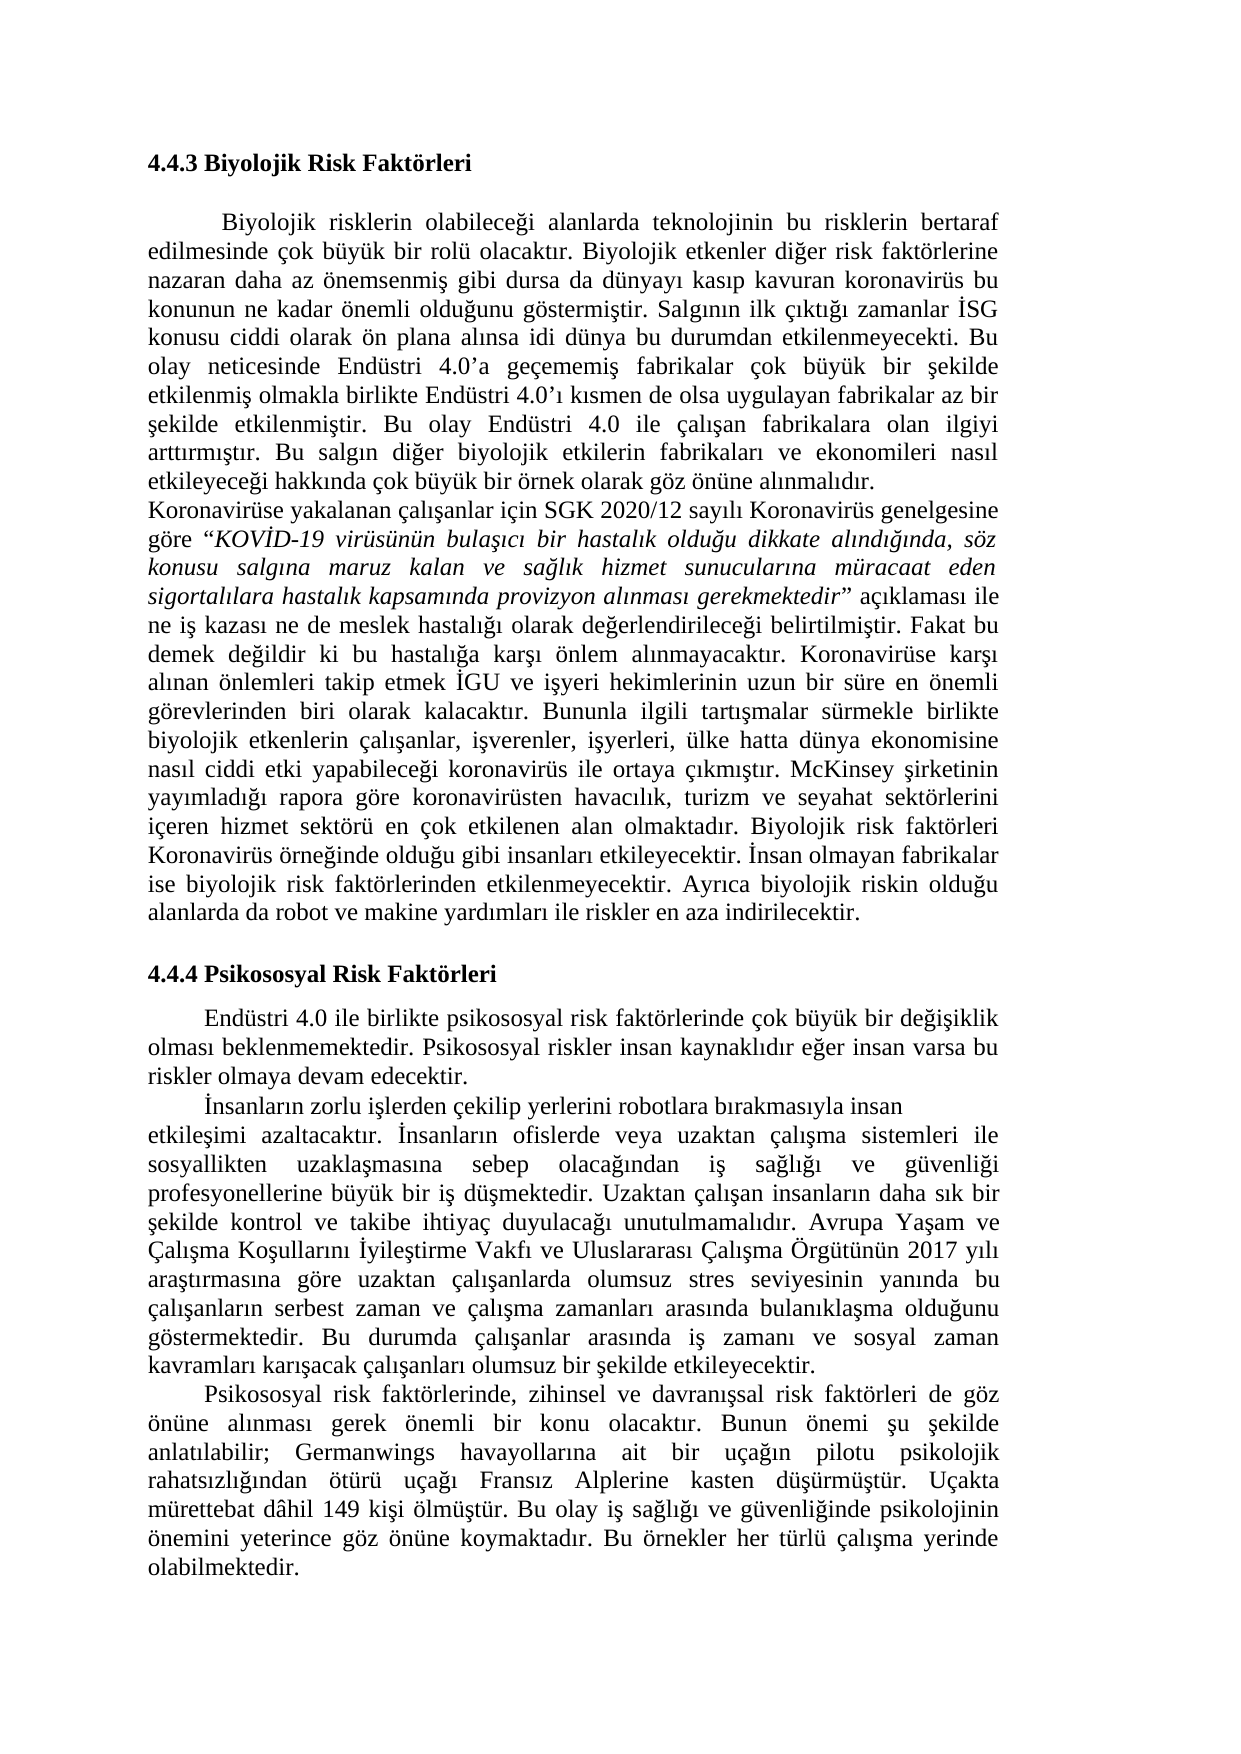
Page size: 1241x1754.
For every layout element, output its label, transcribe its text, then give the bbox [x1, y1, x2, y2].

text İnsanların zorlu işlerden çekilip yerlerini robotlara bırakmasıyla insan [148, 1091, 1000, 1119]
subtitle 4.4.4 Psikososyal Risk Faktörleri [148, 959, 1093, 988]
text Koronavirüse yakalanan çalışanlar için SGK 2020/12 sayılı Koronavirüs genelgesine göre “KOVİD-19 virüsünün bulaşıcı bir hastalık olduğu dikkate alındığında, söz konusu salgına maruz kalan ve sağlık hizmet sunucularına müracaat eden sigortalılara hastalık kapsamında provizyon alınması gerekmektedir” açıklaması ile ne iş kazası ne de meslek hastalığı olarak değerlendirileceği belirtilmiştir. Fakat bu demek değildir ki bu hastalığa karşı önlem alınmayacaktır. Koronavirüse karşı alınan önlemleri takip etmek İGU ve işyeri hekimlerinin uzun bir süre en önemli görevlerinden biri olarak kalacaktır. Bununla ilgili tartışmalar sürmekle birlikte biyolojik etkenlerin çalışanlar, işverenler, işyerleri, ülke hatta dünya ekonomisine nasıl ciddi etki yapabileceği koronavirüs ile ortaya çıkmıştır. McKinsey şirketinin yayımladığı rapora göre koronavirüsten havacılık, turizm ve seyahat sektörlerini içeren hizmet sektörü en çok etkilenen alan olmaktadır. Biyolojik risk faktörleri Koronavirüs örneğinde olduğu gibi insanları etkileyecektir. İnsan olmayan fabrikalar ise biyolojik risk faktörlerinden etkilenmeyecektir. Ayrıca biyolojik riskin olduğu alanlarda da robot ve makine yardımları ile riskler en aza indirilecektir. [148, 495, 999, 926]
text etkileşimi azaltacaktır. İnsanların ofislerde veya uzaktan çalışma sistemleri ile sosyallikten uzaklaşmasına sebep olacağından iş sağlığı ve güvenliği profesyonellerine büyük bir iş düşmektedir. Uzaktan çalışan insanların daha sık bir şekilde kontrol ve takibe ihtiyaç duyulacağı unutulmamalıdır. Avrupa Yaşam ve Çalışma Koşullarını İyileştirme Vakfı ve Uluslararası Çalışma Örgütünün 2017 yılı araştırmasına göre uzaktan çalışanlarda olumsuz stres seviyesinin yanında bu çalışanların serbest zaman ve çalışma zamanları arasında bulanıklaşma olduğunu göstermektedir. Bu durumda çalışanlar arasında iş zamanı ve sosyal zaman kavramları karışacak çalışanları olumsuz bir şekilde etkileyecektir. [148, 1121, 1000, 1379]
subtitle 4.4.3 Biyolojik Risk Faktörleri [148, 148, 1093, 176]
text Psikososyal risk faktörlerinde, zihinsel ve davranışsal risk faktörleri de göz önüne alınması gerek önemli bir konu olacaktır. Bunun önemi şu şekilde anlatılabilir; Germanwings havayollarına ait bir uçağın pilotu psikolojik rahatsızlığından ötürü uçağı Fransız Alplerine kasten düşürmüştür. Uçakta mürettebat dâhil 149 kişi ölmüştür. Bu olay iş sağlığı ve güvenliğinde psikolojinin önemini yeterince göz önüne koymaktadır. Bu örnekler her türlü çalışma yerinde olabilmektedir. [148, 1379, 1000, 1581]
text Biyolojik risklerin olabileceği alanlarda teknolojinin bu risklerin bertaraf edilmesinde çok büyük bir rolü olacaktır. Biyolojik etkenler diğer risk faktörlerine nazaran daha az önemsenmiş gibi dursa da dünyayı kasıp kavuran koronavirüs bu konunun ne kadar önemli olduğunu göstermiştir. Salgının ilk çıktığı zamanlar İSG konusu ciddi olarak ön plana alınsa idi dünya bu durumdan etkilenmeyecekti. Bu olay neticesinde Endüstri 4.0’a geçememiş fabrikalar çok büyük bir şekilde etkilenmiş olmakla birlikte Endüstri 4.0’ı kısmen de olsa uygulayan fabrikalar az bir şekilde etkilenmiştir. Bu olay Endüstri 4.0 ile çalışan fabrikalara olan ilgiyi arttırmıştır. Bu salgın diğer biyolojik etkilerin fabrikaları ve ekonomileri nasıl etkileyeceği hakkında çok büyük bir örnek olarak göz önüne alınmalıdır. [148, 207, 999, 495]
text Endüstri 4.0 ile birlikte psikososyal risk faktörlerinde çok büyük bir değişiklik olması beklenmemektedir. Psikososyal riskler insan kaynaklıdır eğer insan varsa bu riskler olmaya devam edecektir. [148, 1003, 999, 1090]
